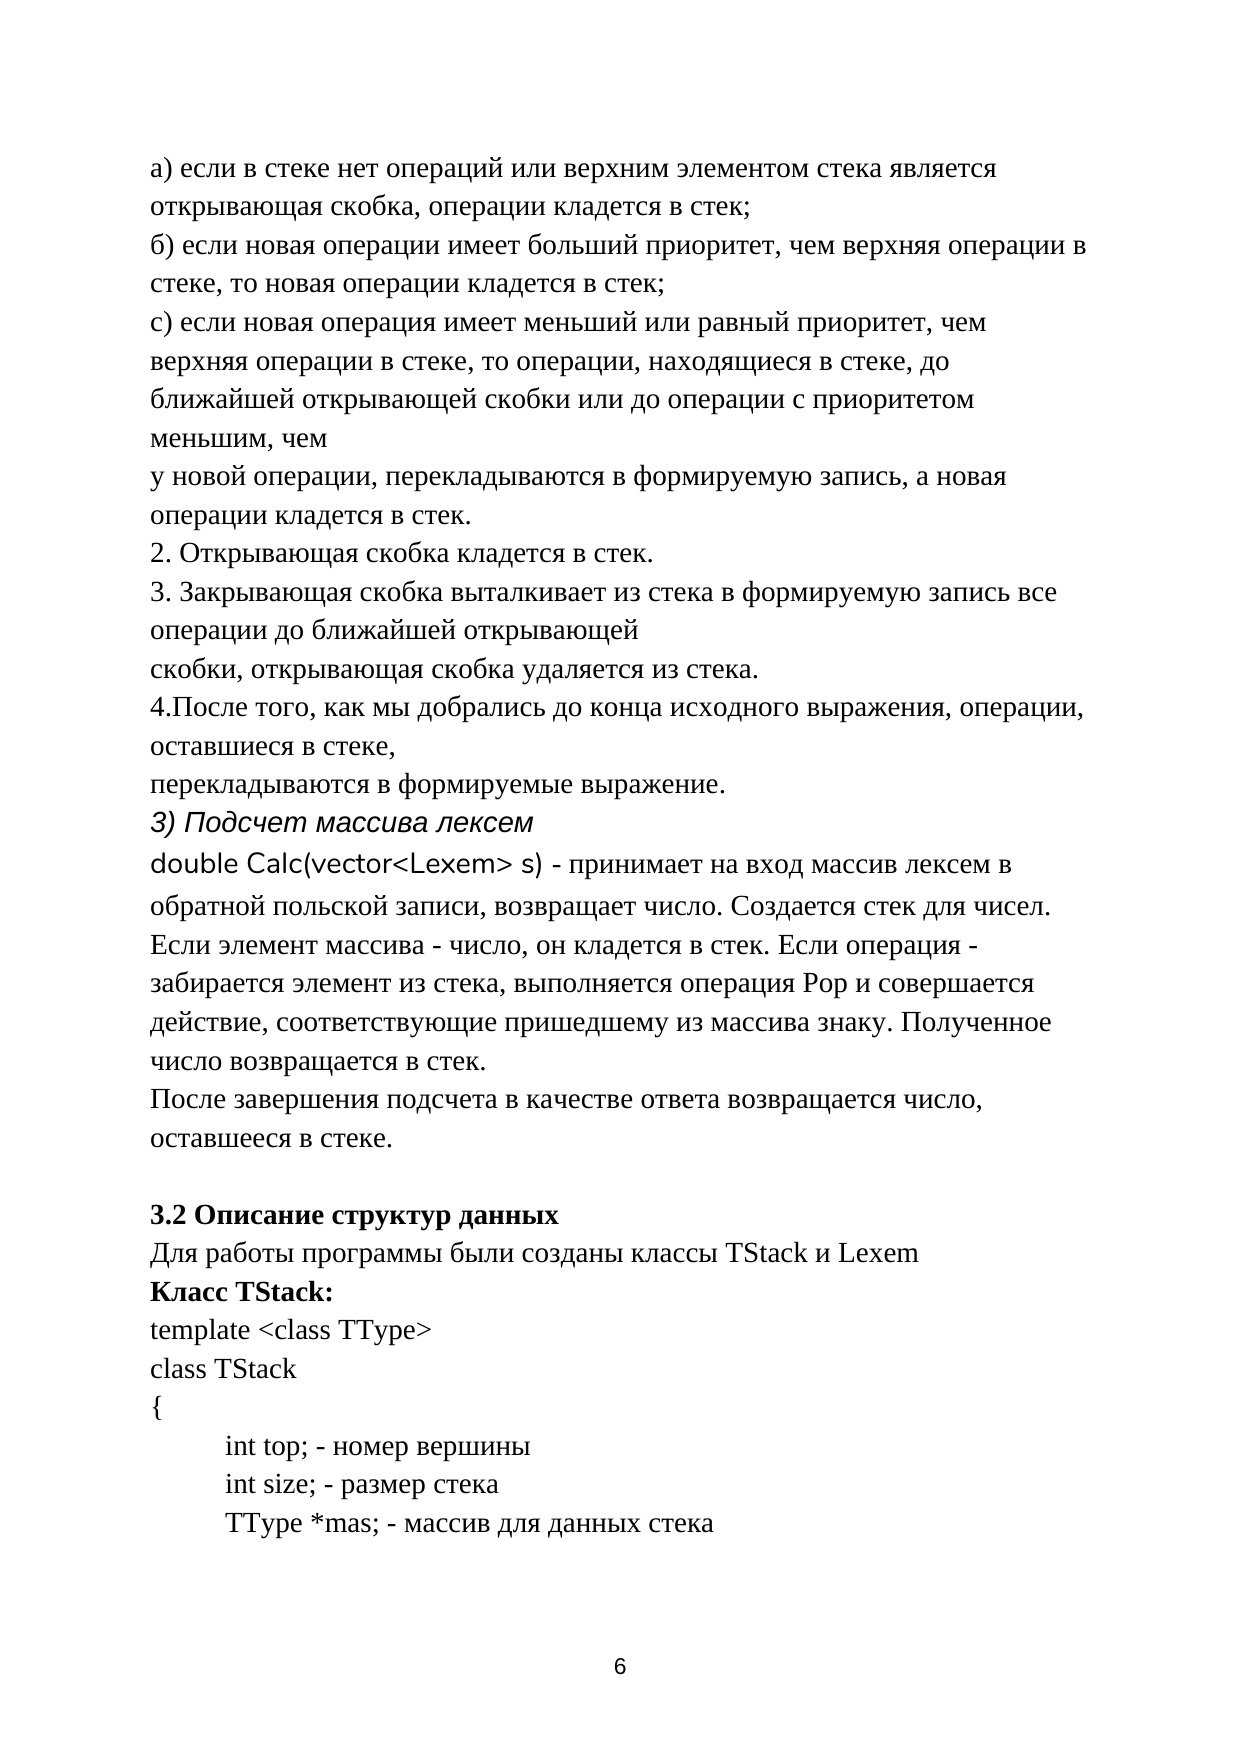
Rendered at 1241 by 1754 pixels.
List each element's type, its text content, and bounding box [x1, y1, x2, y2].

text 3. Закрывающая скобка выталкивает из стека в формируемую запись все операции до ближайшей открывающей [150, 574, 1090, 646]
text TType *mas; - массив для данных стека [150, 1505, 1090, 1539]
text int size; - размер стека [150, 1467, 1090, 1500]
text 3) Подсчет массива лексем [150, 805, 1090, 839]
text Класс TStack: [150, 1274, 1090, 1307]
text template <class TType> [150, 1312, 1090, 1346]
text 2. Открывающая скобка кладется в стек. [150, 535, 1090, 569]
text а) если в стеке нет операций или верхним элементом стека является открывающая скобка, операции кладется в стек; [150, 150, 1090, 222]
text { [150, 1389, 1090, 1423]
text скобки, открывающая скобка удаляется из стека. [150, 651, 1090, 684]
text double Calc(vector<Lexem> s) - принимает на вход массив лексем в обратной польской записи, возвращает число. Создается стек для чисел. Если элемент массива - число, он кладется в стек. Если операция - забирается элемент из стека, выполняется операция Pop и совершается действие, соответствующие пришедшему из массива знаку. Полученное число возвращается в стек. После завершения подсчета в качестве ответа возвращается число, оставшееся в стеке. [150, 844, 1090, 1153]
text у новой операции, перекладываются в формируемую запись, а новая операции кладется в стек. [150, 458, 1090, 530]
text перекладываются в формируемые выражение. [150, 767, 1090, 800]
text int top; - номер вершины [150, 1428, 1090, 1462]
subtitle 3.2 Описание структур данных [150, 1197, 1090, 1230]
text 4.После того, как мы добрались до конца исходного выражения, операции, оставшиеся в стеке, [150, 689, 1090, 762]
text Для работы программы были созданы классы TStack и Lexem [150, 1235, 1090, 1269]
text б) если новая операции имеет больший приоритет, чем верхняя операции в стеке, то новая операции кладется в стек; [150, 227, 1090, 299]
text с) если новая операция имеет меньший или равный приоритет, чем верхняя операции в стеке, то операции, находящиеся в стеке, до ближайшей открывающей скобки или до операции с приоритетом меньшим, чем [150, 304, 1090, 453]
text class TStack [150, 1351, 1090, 1384]
